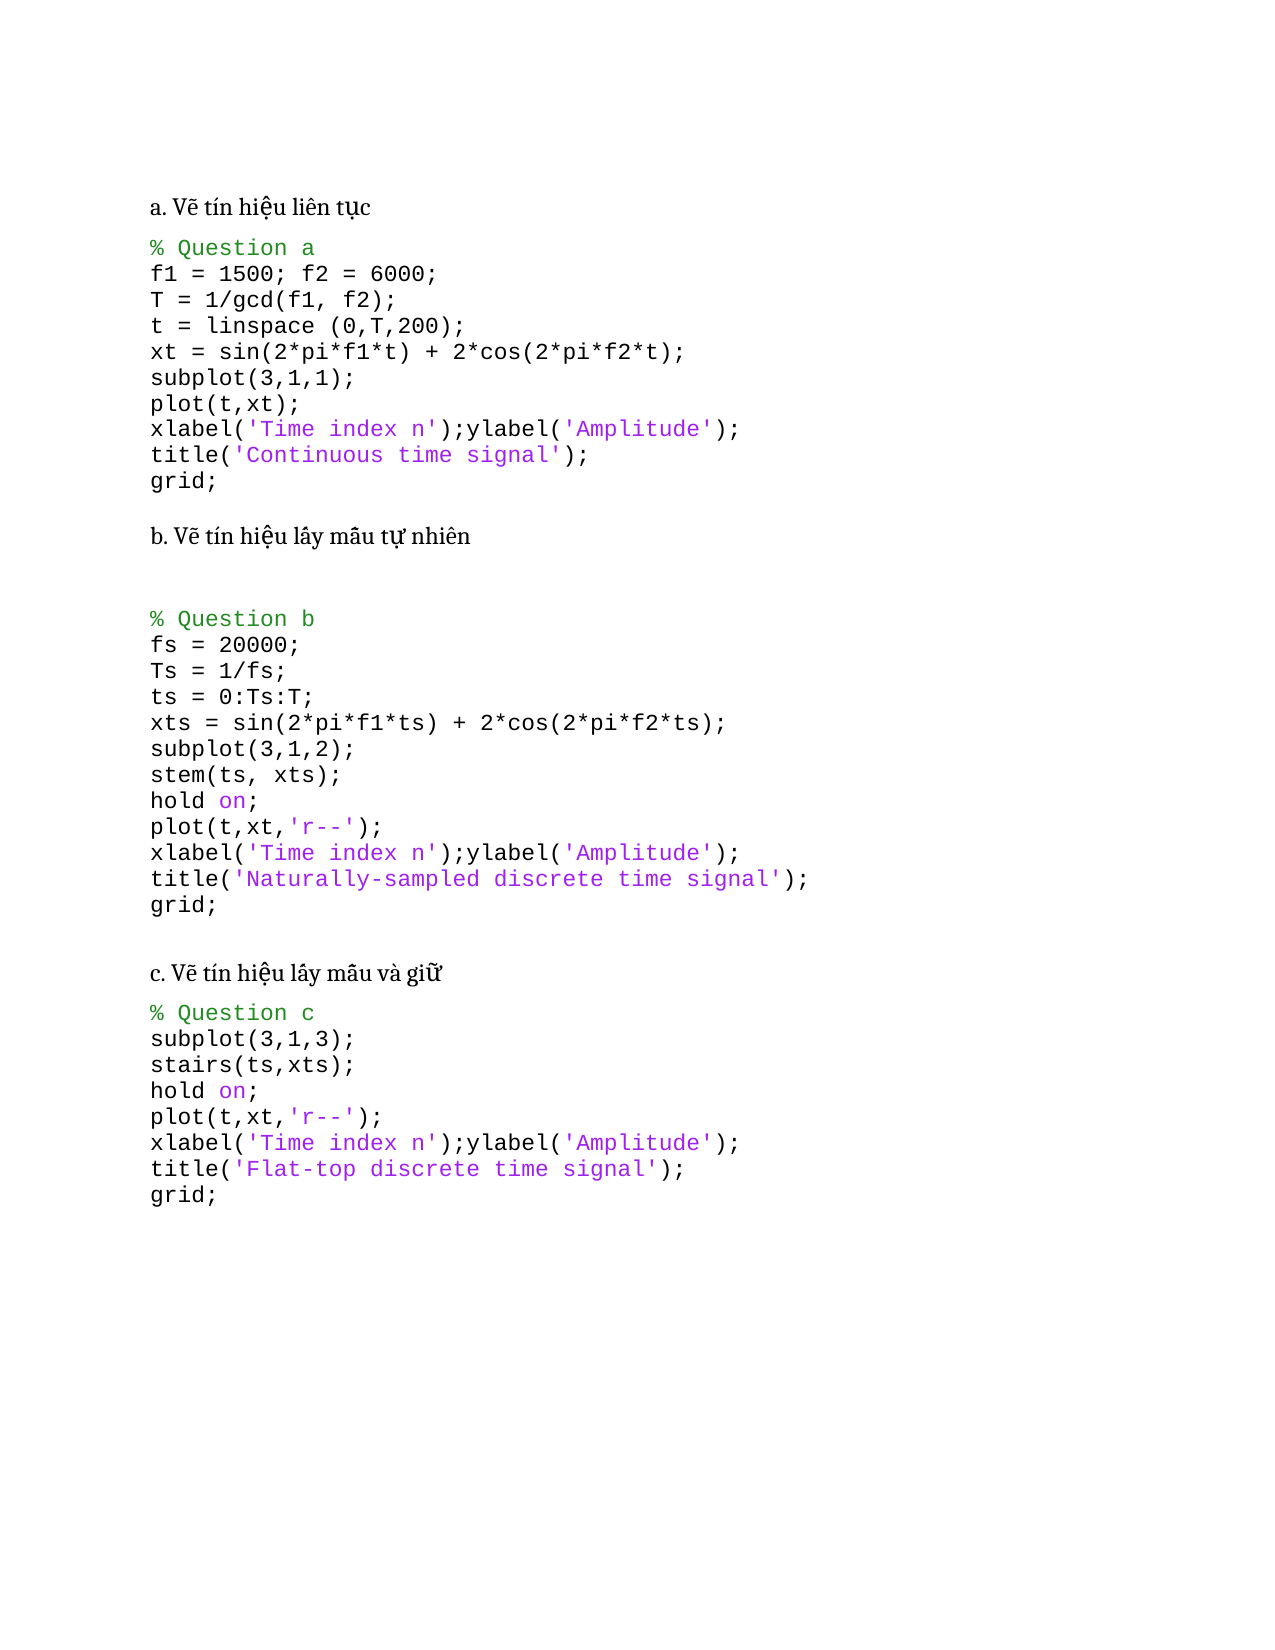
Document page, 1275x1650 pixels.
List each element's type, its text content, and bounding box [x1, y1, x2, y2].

text plot(t,xt,'r--'); [150, 1105, 1125, 1131]
text plot(t,xt); [150, 392, 1125, 418]
text grid; [150, 470, 1125, 496]
text xlabel('Time index n');ylabel('Amplitude'); [150, 1131, 1125, 1157]
text fs = 20000; [150, 634, 1125, 660]
text b. Vẽ tín hiệu lấy mẫu tự nhiên [150, 522, 1125, 550]
text % Question b [150, 608, 1125, 634]
text hold on; [150, 1079, 1125, 1105]
text xlabel('Time index n');ylabel('Amplitude'); [150, 841, 1125, 867]
text stairs(ts,xts); [150, 1053, 1125, 1079]
text title('Flat-top discrete time signal'); [150, 1157, 1125, 1183]
text t = linspace (0,T,200); [150, 314, 1125, 340]
text xts = sin(2*pi*f1*ts) + 2*cos(2*pi*f2*ts); [150, 712, 1125, 737]
text xlabel('Time index n');ylabel('Amplitude'); [150, 418, 1125, 444]
text stem(ts, xts); [150, 763, 1125, 789]
text xt = sin(2*pi*f1*t) + 2*cos(2*pi*f2*t); [150, 340, 1125, 366]
text subplot(3,1,1); [150, 366, 1125, 392]
text title('Continuous time signal'); [150, 444, 1125, 470]
text hold on; [150, 789, 1125, 815]
text grid; [150, 1183, 1125, 1209]
text f1 = 1500; f2 = 6000; [150, 262, 1125, 288]
text a. Vẽ tín hiệu liên tục [150, 193, 1125, 222]
text title('Naturally-sampled discrete time signal'); [150, 867, 1125, 893]
text plot(t,xt,'r--'); [150, 815, 1125, 841]
text T = 1/gcd(f1, f2); [150, 288, 1125, 314]
text % Question c [150, 1002, 1125, 1028]
text grid; [150, 893, 1125, 919]
text c. Vẽ tín hiệu lấy mẫu và giữ [150, 958, 1125, 987]
text subplot(3,1,2); [150, 737, 1125, 763]
text subplot(3,1,3); [150, 1028, 1125, 1053]
text ts = 0:Ts:T; [150, 686, 1125, 712]
text Ts = 1/fs; [150, 660, 1125, 686]
text % Question a [150, 236, 1125, 262]
